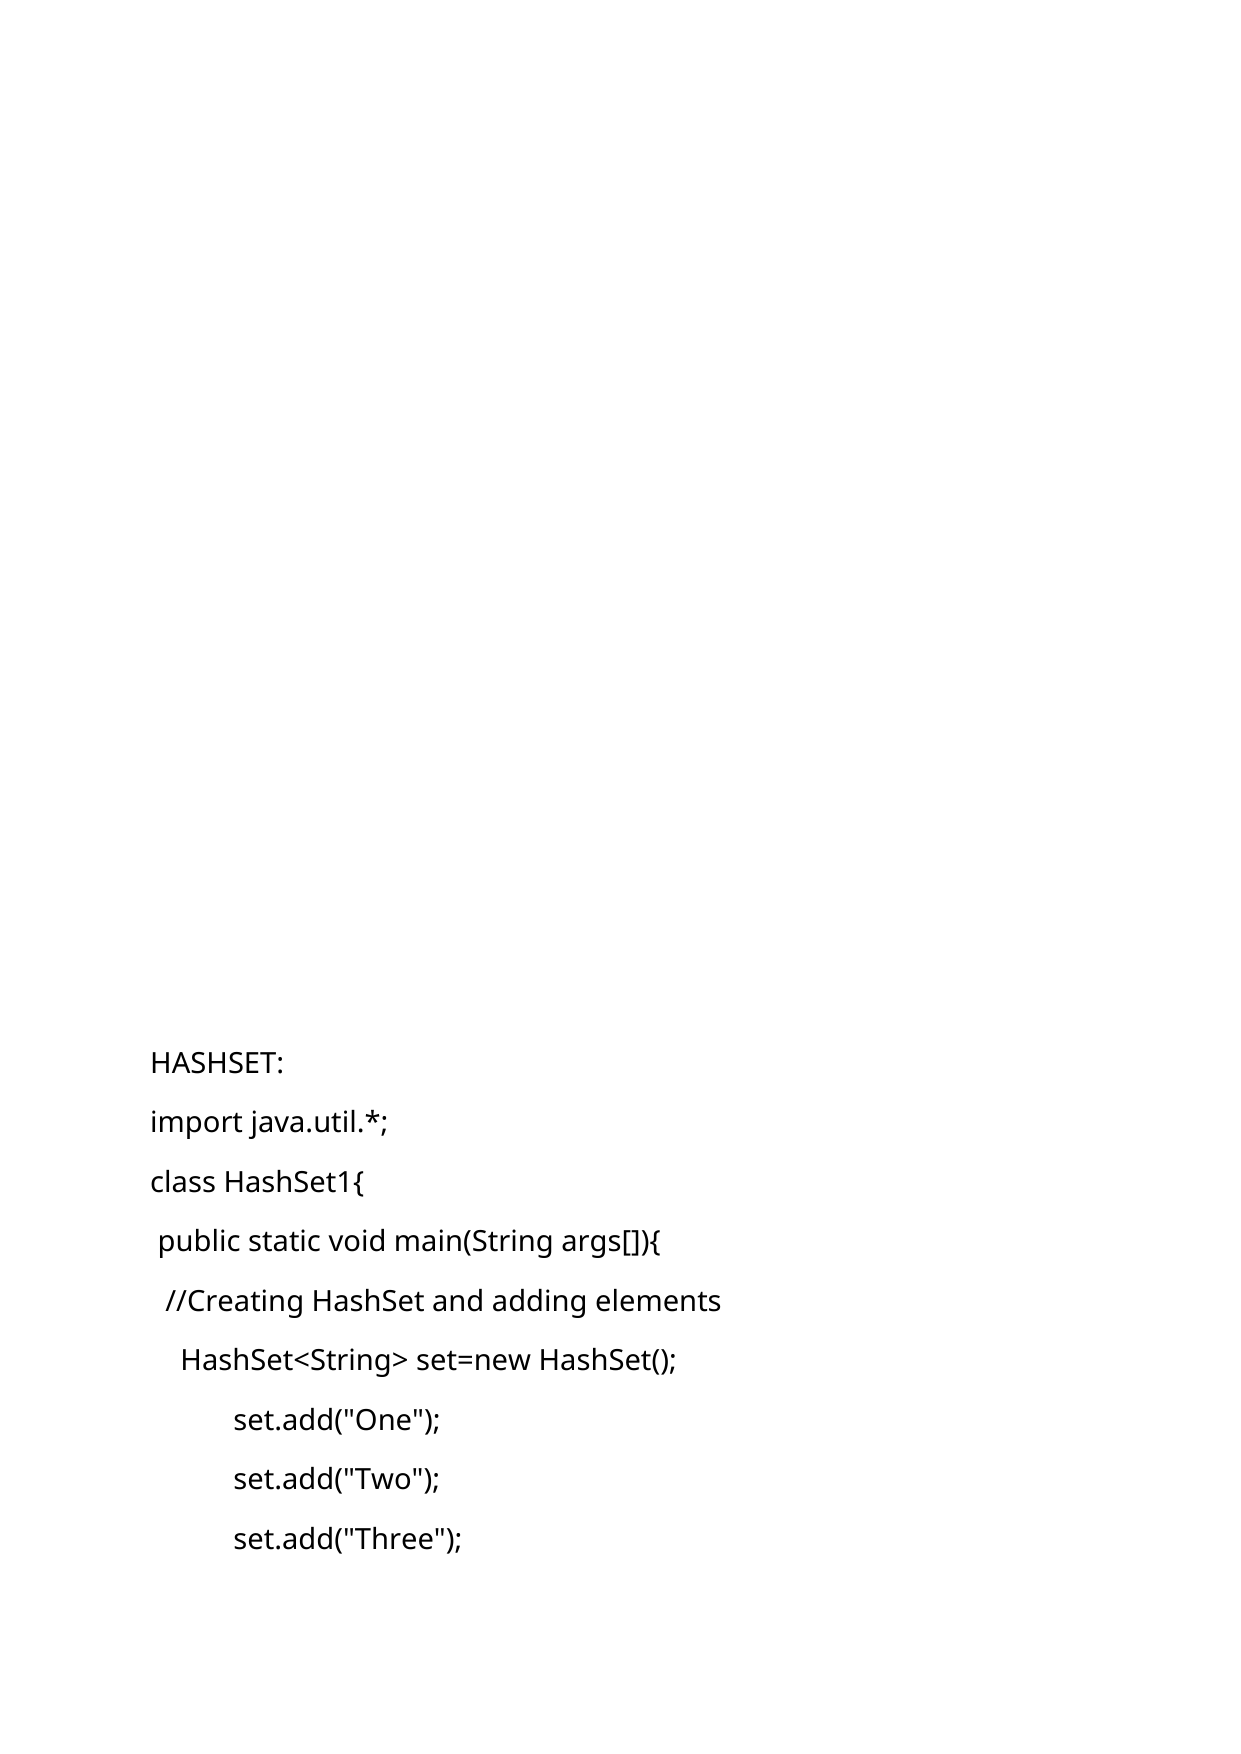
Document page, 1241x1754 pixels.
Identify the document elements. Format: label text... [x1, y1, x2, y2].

text class HashSet1{ [150, 1161, 1090, 1201]
text HASHSET: [150, 1042, 1090, 1082]
text //Creating HashSet and adding elements [150, 1280, 1090, 1320]
text import java.util.*; [150, 1102, 1090, 1141]
text public static void main(String args[]){ [150, 1221, 1090, 1260]
text set.add("Two"); [150, 1458, 1090, 1498]
text HashSet<String> set=new HashSet(); [150, 1339, 1090, 1379]
text set.add("Three"); [150, 1518, 1090, 1558]
text set.add("One"); [150, 1399, 1090, 1439]
